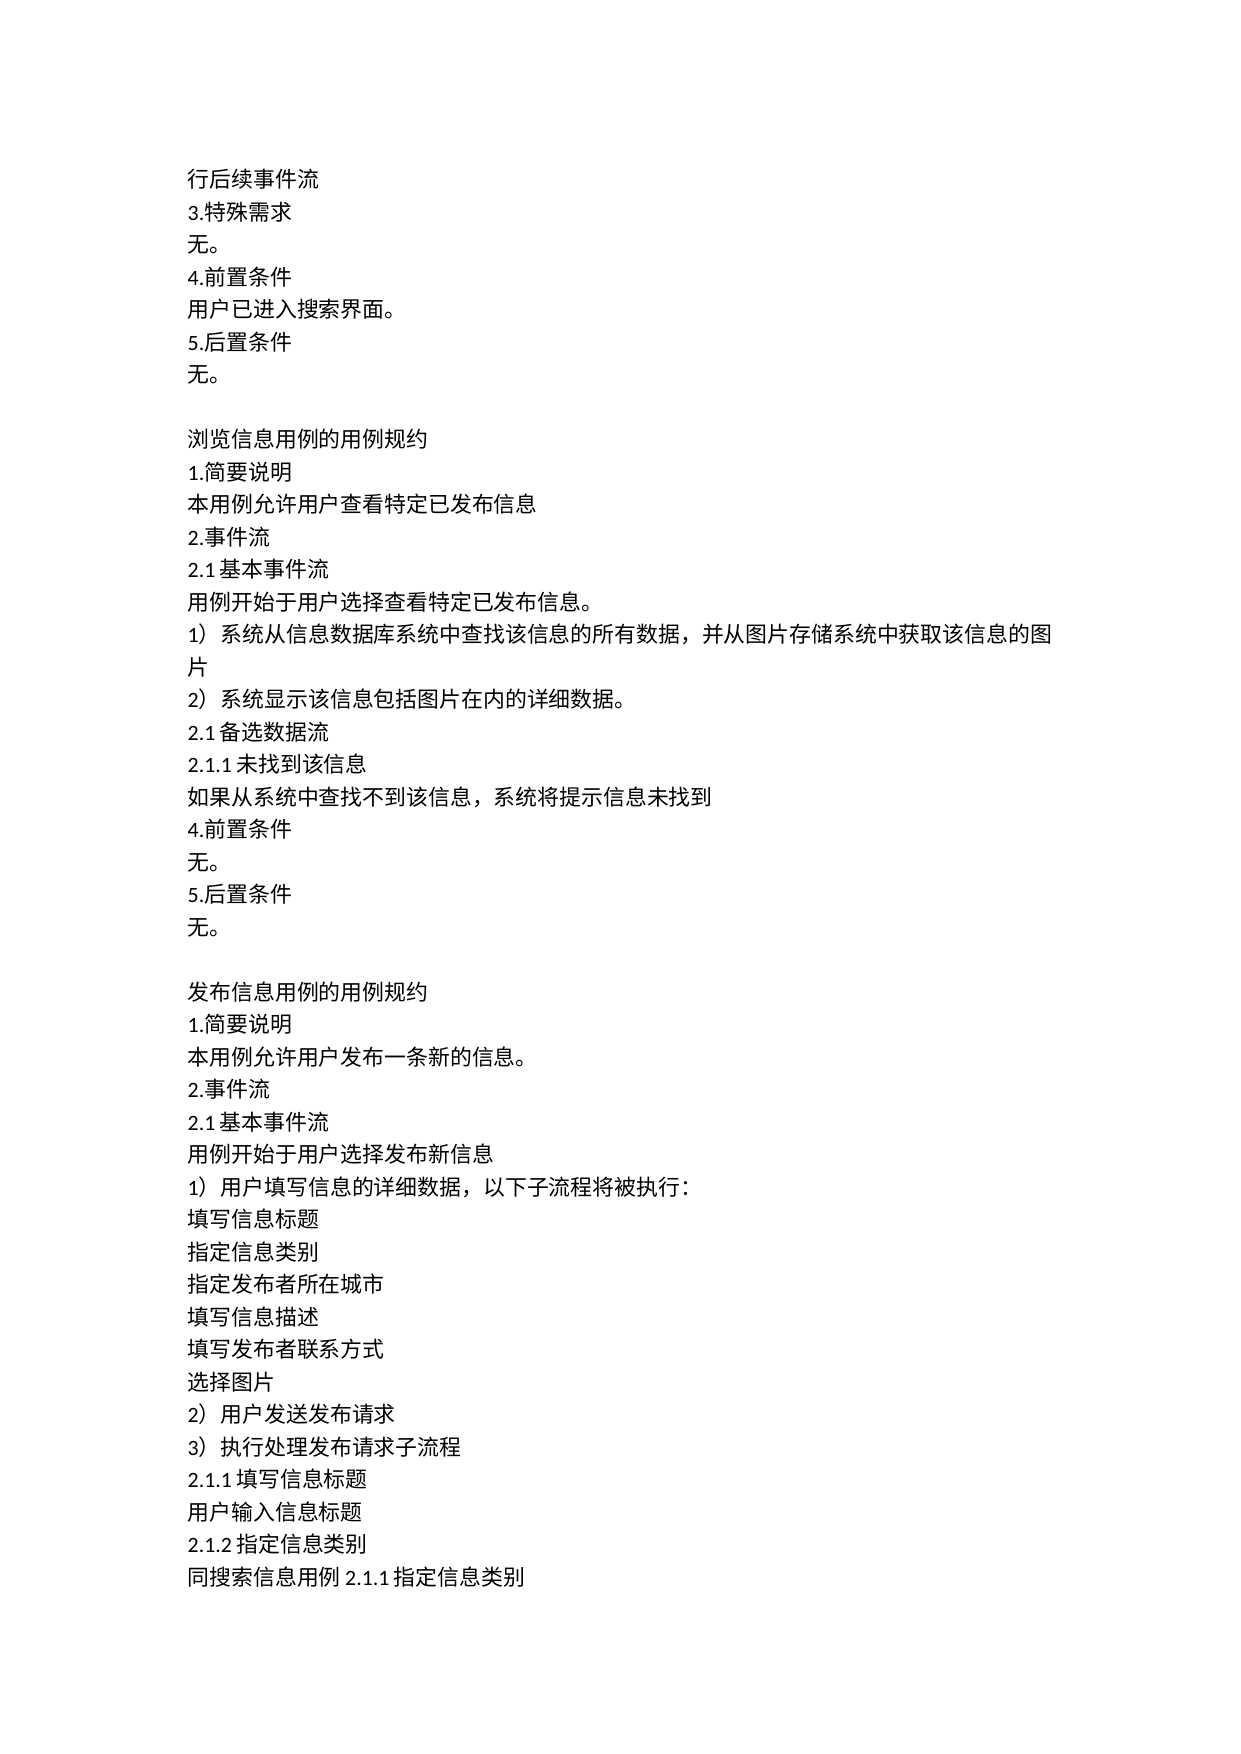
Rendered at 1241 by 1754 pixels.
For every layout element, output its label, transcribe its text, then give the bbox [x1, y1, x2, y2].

text 2.1.1未找到该信息 [187, 747, 1053, 779]
text 2.事件流 [187, 519, 1053, 552]
text 无。 [187, 227, 1053, 259]
text 发布信息用例的用例规约 [187, 974, 1053, 1007]
text 填写信息描述 [187, 1299, 1053, 1332]
text 1.简要说明 [187, 1007, 1053, 1039]
text 2）用户发送发布请求 [187, 1397, 1053, 1429]
text 本用例允许用户查看特定已发布信息 [187, 487, 1053, 519]
text 本用例允许用户发布一条新的信息。 [187, 1039, 1053, 1072]
text 用例开始于用户选择查看特定已发布信息。 [187, 584, 1053, 617]
text 无。 [187, 909, 1053, 942]
text 用户已进入搜索界面。 [187, 292, 1053, 324]
text 1）用户填写信息的详细数据，以下子流程将被执行： [187, 1169, 1053, 1202]
text 4.前置条件 [187, 259, 1053, 292]
text 无。 [187, 357, 1053, 389]
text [187, 162, 1053, 194]
text 2.1.1填写信息标题 [187, 1462, 1053, 1494]
text 2.事件流 [187, 1072, 1053, 1104]
text 5.后置条件 [187, 324, 1053, 357]
text 浏览信息用例的用例规约 [187, 422, 1053, 454]
text 2.1.2指定信息类别 [187, 1527, 1053, 1559]
text 3）执行处理发布请求子流程 [187, 1429, 1053, 1462]
text 填写信息标题 [187, 1202, 1053, 1234]
text 用例开始于用户选择发布新信息 [187, 1137, 1053, 1169]
text 指定信息类别 [187, 1234, 1053, 1267]
text 2）系统显示该信息包括图片在内的详细数据。 [187, 682, 1053, 714]
text 无。 [187, 844, 1053, 877]
text 2.1基本事件流 [187, 1104, 1053, 1137]
text 填写发布者联系方式 [187, 1332, 1053, 1364]
text 指定发布者所在城市 [187, 1267, 1053, 1299]
text 用户输入信息标题 [187, 1494, 1053, 1527]
text 4.前置条件 [187, 812, 1053, 844]
text 5.后置条件 [187, 877, 1053, 909]
text 选择图片 [187, 1364, 1053, 1397]
text 2.1备选数据流 [187, 714, 1053, 747]
text 2.1基本事件流 [187, 552, 1053, 584]
text 如果从系统中查找不到该信息，系统将提示信息未找到 [187, 779, 1053, 812]
text 1.简要说明 [187, 454, 1053, 487]
text 同搜索信息用例2.1.1指定信息类别 [187, 1559, 1053, 1592]
text 3.特殊需求 [187, 194, 1053, 227]
text 1）系统从信息数据库系统中查找该信息的所有数据，并从图片存储系统中获取该信息的图片 [187, 617, 1053, 682]
